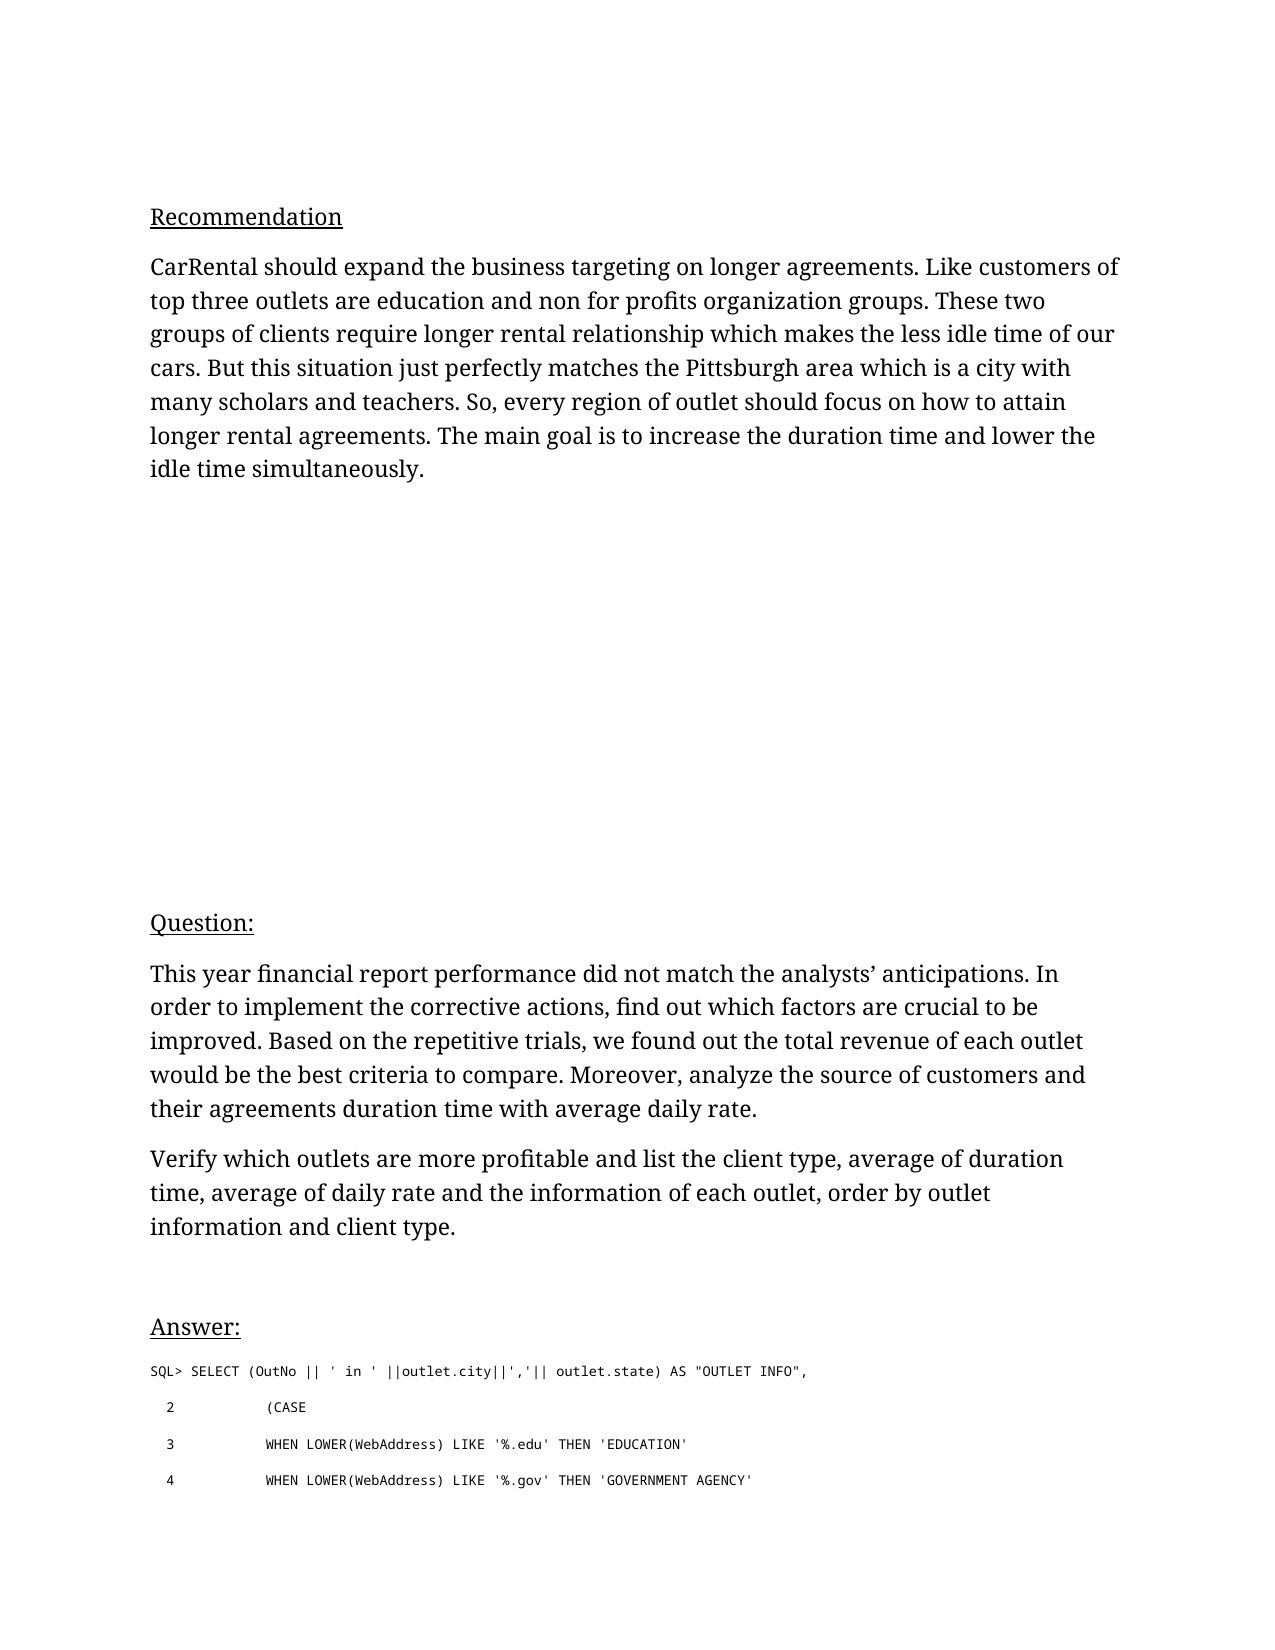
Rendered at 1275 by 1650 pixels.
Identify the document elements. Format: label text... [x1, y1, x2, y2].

text This year financial report performance did not match the analysts’ anticipations. In order to implement the corrective actions, find out which factors are crucial to be improved. Based on the repetitive trials, we found out the total revenue of each outlet would be the best criteria to compare. Moreover, analyze the source of customers and their agreements duration time with average daily rate. [150, 957, 1125, 1124]
text 4 WHEN LOWER(WebAddress) LIKE '%.gov' THEN 'GOVERNMENT AGENCY' [150, 1471, 1125, 1490]
text Verify which outlets are more profitable and list the client type, average of duration time, average of daily rate and the information of each outlet, order by outlet information and client type. [150, 1143, 1125, 1242]
text Answer: [150, 1311, 1125, 1342]
text 3 WHEN LOWER(WebAddress) LIKE '%.edu' THEN 'EDUCATION' [150, 1435, 1125, 1453]
text Recommendation [150, 200, 1125, 232]
text SQL> SELECT (OutNo || ' in ' ||outlet.city||','|| outlet.state) AS "OUTLET INFO", [150, 1362, 1125, 1380]
text CarRental should expand the business targeting on longer agreements. Like customers of top three outlets are education and non for profits organization groups. These two groups of clients require longer rental relationship which makes the less idle time of our cars. But this situation just perfectly matches the Pittsburgh area which is a city with many scholars and teachers. So, every region of outlet should focus on how to attain longer rental agreements. The main goal is to increase the duration time and lower the idle time simultaneously. [150, 251, 1125, 484]
text Question: [150, 907, 1125, 938]
text 2 (CASE [150, 1398, 1125, 1417]
